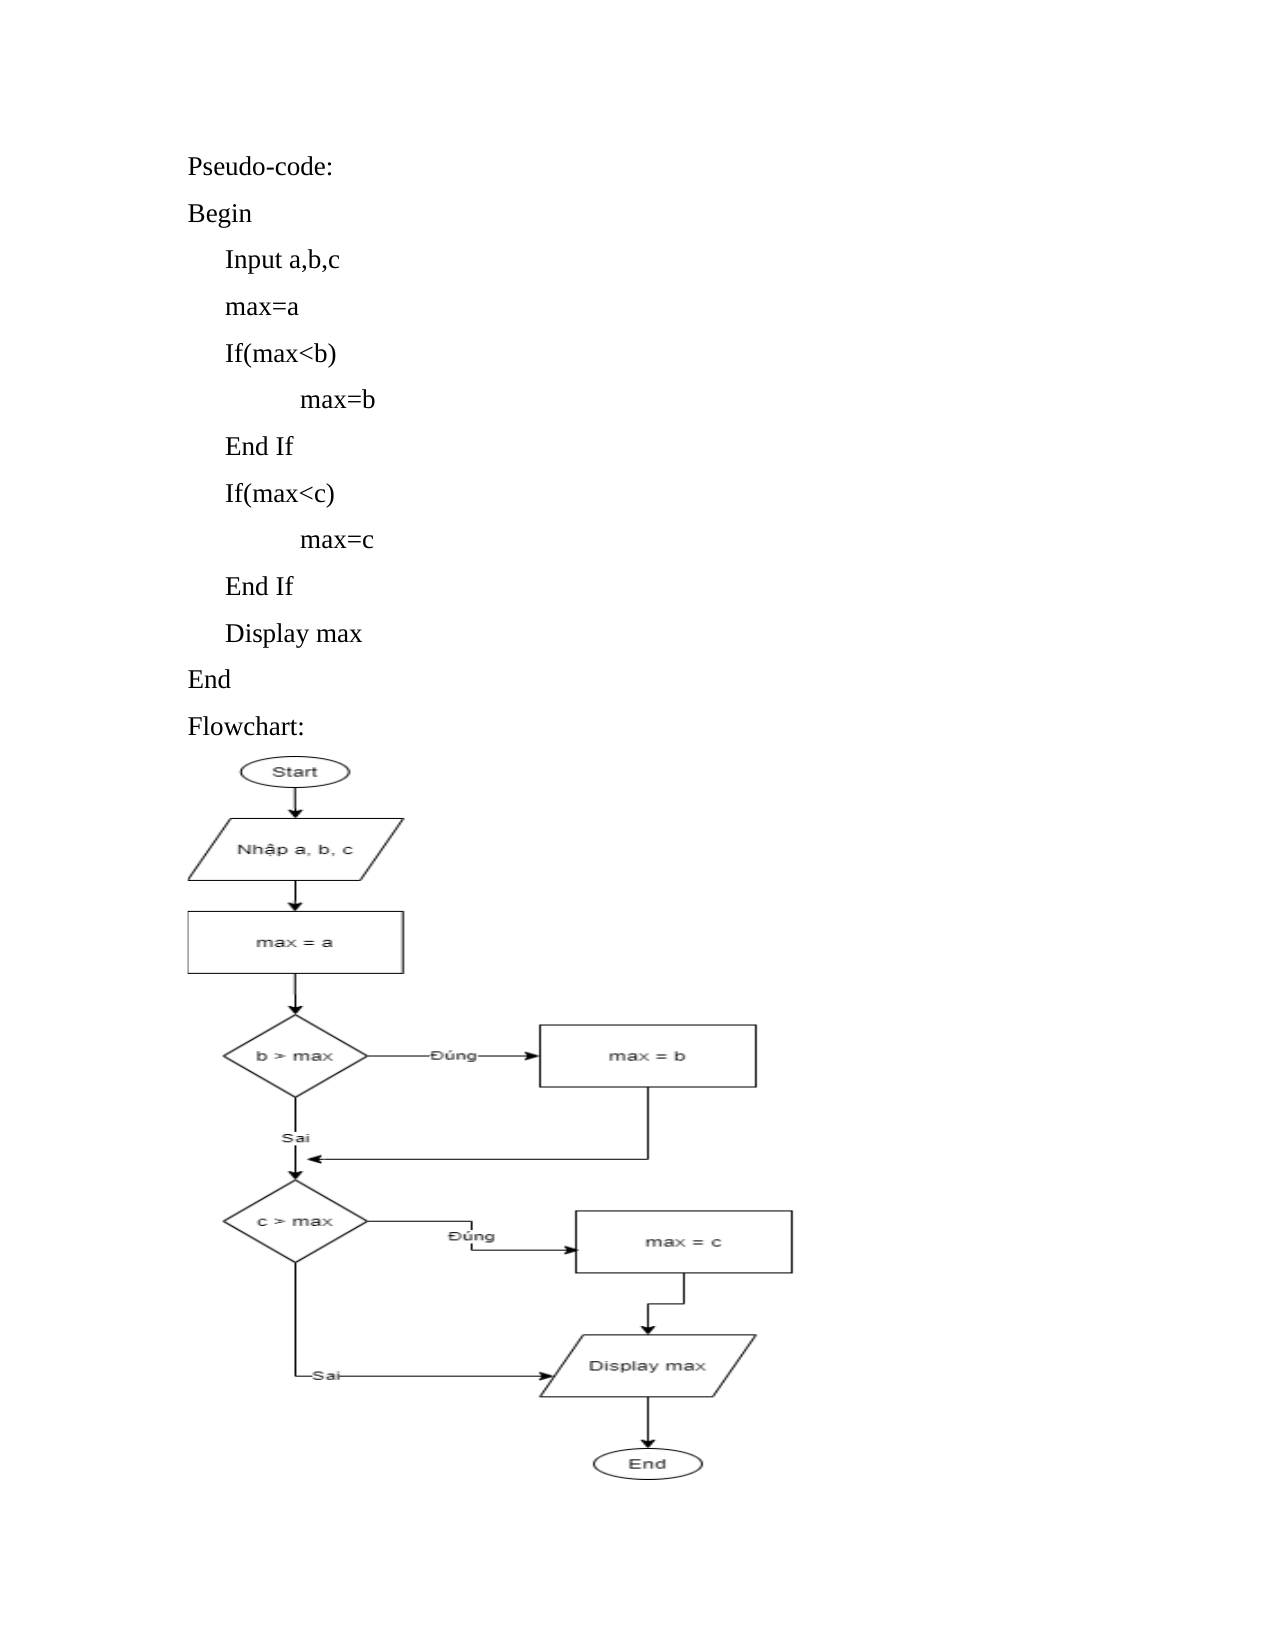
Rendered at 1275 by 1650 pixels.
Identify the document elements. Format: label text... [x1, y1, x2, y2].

text Display max [187, 617, 1125, 648]
text Input a,b,c [187, 243, 1125, 274]
text max=a [187, 290, 1125, 321]
text Begin [187, 197, 1125, 228]
text End [187, 663, 1125, 694]
text If(max<b) [187, 337, 1125, 368]
text Flowchart: [187, 710, 1125, 741]
text End If [187, 430, 1125, 461]
text Pseudo-code: [187, 150, 1125, 181]
text End If [187, 570, 1125, 601]
picture [187, 756, 795, 1480]
text If(max<c) [187, 477, 1125, 508]
text max=b [187, 383, 1125, 414]
text max=c [187, 523, 1125, 554]
